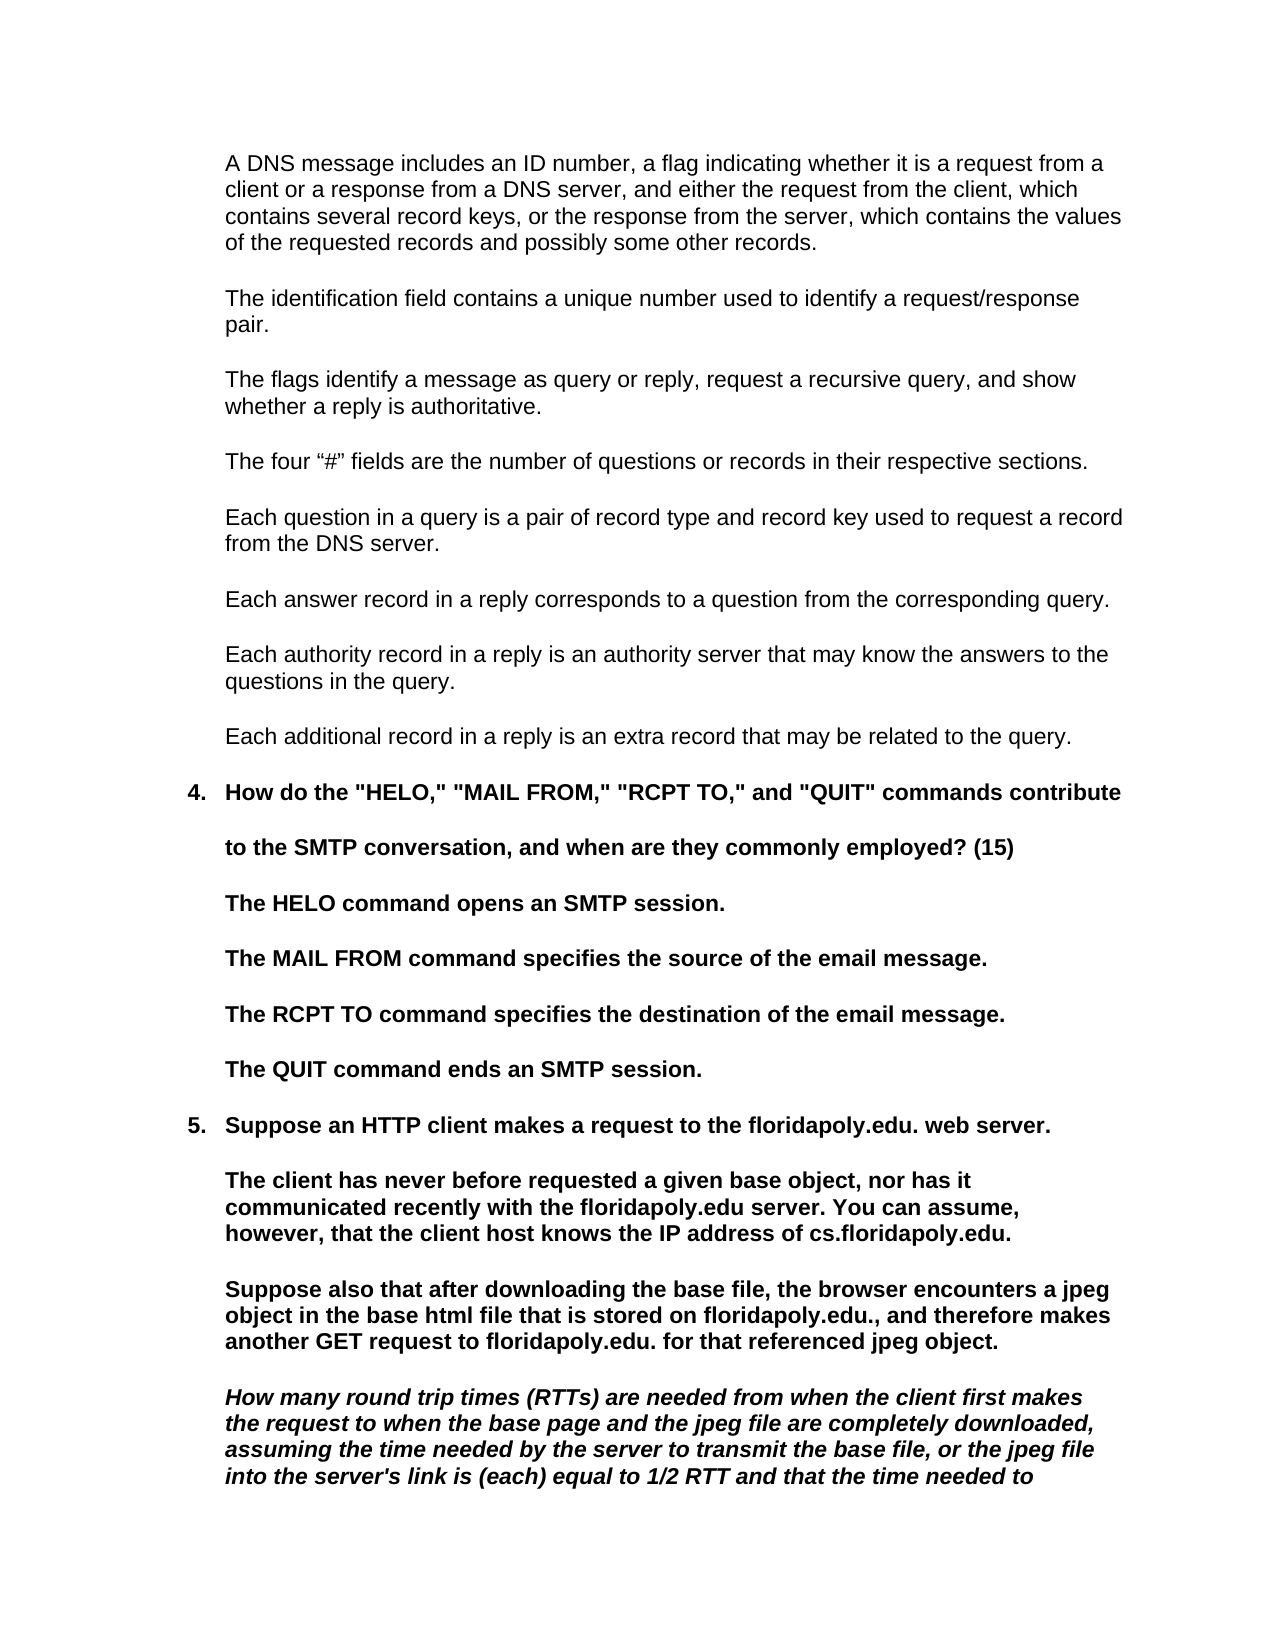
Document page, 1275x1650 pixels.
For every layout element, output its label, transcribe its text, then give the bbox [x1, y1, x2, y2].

text Each question in a query is a pair of record type and record key used to request a record from the DNS server. [225, 504, 1125, 557]
text to the SMTP conversation, and when are they commonly employed? (15) [225, 834, 1125, 861]
text A DNS message includes an ID number, a flag indicating whether it is a request from a client or a response from a DNS server, and either the request from the client, which contains several record keys, or the response from the server, which contains the values of the requested records and possibly some other records. [225, 150, 1125, 255]
text The flags identify a message as query or reply, request a recursive query, and show whether a reply is authoritative. [225, 366, 1125, 419]
text The MAIL FROM command specifies the source of the email message. [225, 945, 1125, 972]
text Each answer record in a reply corresponds to a question from the corresponding query. [225, 586, 1125, 612]
text The client has never before requested a given base object, nor has it communicated recently with the floridapoly.edu server. You can assume, however, that the client host knows the IP address of cs.floridapoly.edu. [225, 1167, 1125, 1246]
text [225, 1384, 1125, 1489]
text Each additional record in a reply is an extra record that may be related to the query. [225, 723, 1125, 749]
text Each authority record in a reply is an authority server that may know the answers to the questions in the query. [225, 641, 1125, 694]
list How do the "HELO," "MAIL FROM," "RCPT TO," and "QUIT" commands contribute [187, 779, 1125, 805]
list Suppose an HTTP client makes a request to the floridapoly.edu. web server. [187, 1112, 1125, 1138]
text The HELO command opens an SMTP session. [225, 890, 1125, 916]
text The identification field contains a unique number used to identify a request/response pair. [225, 284, 1125, 337]
text The QUIT command ends an SMTP session. [225, 1056, 1125, 1083]
text Suppose also that after downloading the base file, the browser encounters a jpeg object in the base html file that is stored on floridapoly.edu., and therefore makes another GET request to floridapoly.edu. for that referenced jpeg object. [225, 1276, 1125, 1354]
text The RCPT TO command specifies the destination of the email message. [225, 1001, 1125, 1027]
text The four “#” fields are the number of questions or records in their respective sections. [225, 448, 1125, 475]
